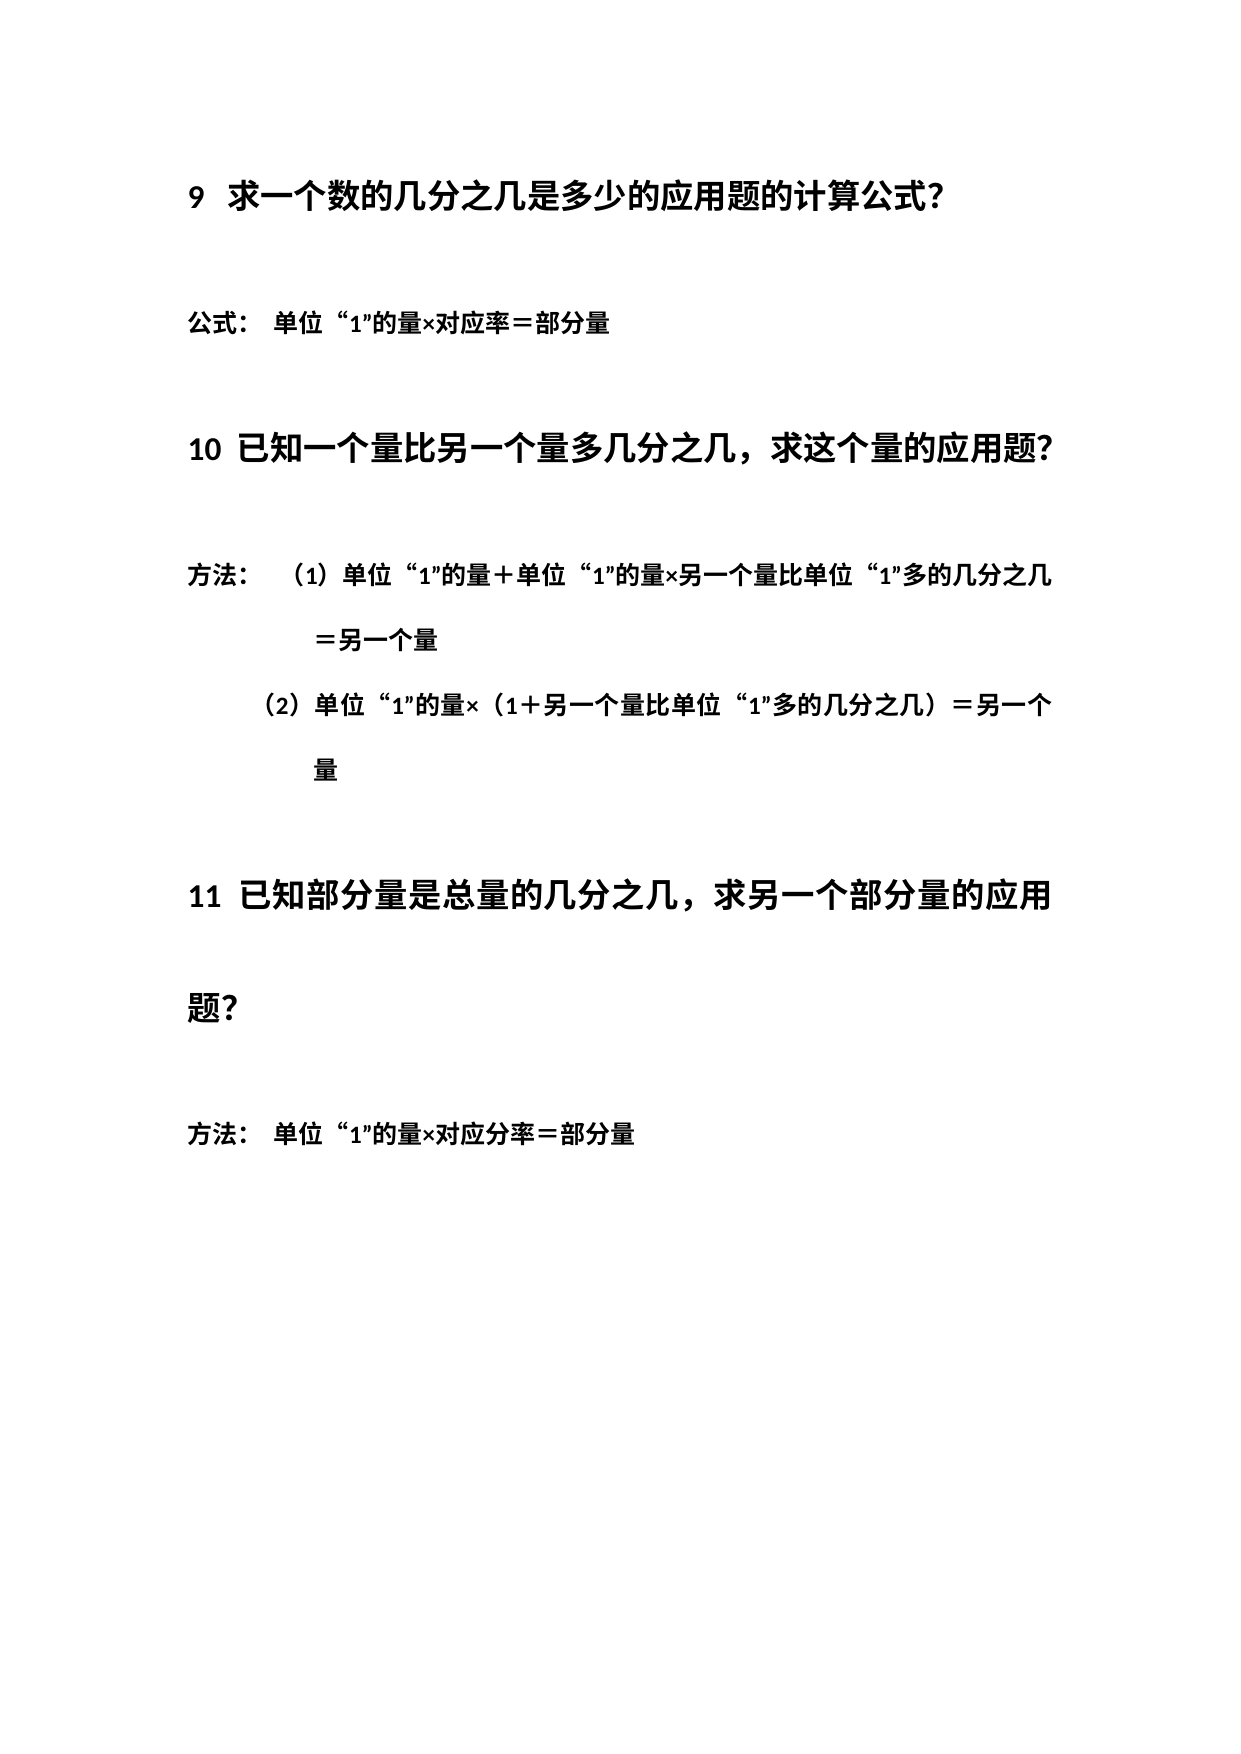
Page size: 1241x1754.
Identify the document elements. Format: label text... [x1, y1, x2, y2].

subtitle 11 已知部分量是总量的几分之几，求另一个部分量的应用题？ [187, 861, 1053, 1038]
text 方法： （1）单位“1”的量＋单位“1”的量×另一个量比单位“1”多的几分之几＝另一个量 [187, 541, 1053, 671]
text 方法： 单位“1”的量×对应分率＝部分量 [187, 1100, 1053, 1165]
text （2）单位“1”的量×（1＋另一个量比单位“1”多的几分之几）＝另一个量 [187, 671, 1053, 801]
subtitle 9 求一个数的几分之几是多少的应用题的计算公式？ [187, 162, 1053, 227]
text 公式： 单位“1”的量×对应率＝部分量 [187, 289, 1053, 354]
subtitle 10 已知一个量比另一个量多几分之几，求这个量的应用题？ [187, 414, 1053, 479]
